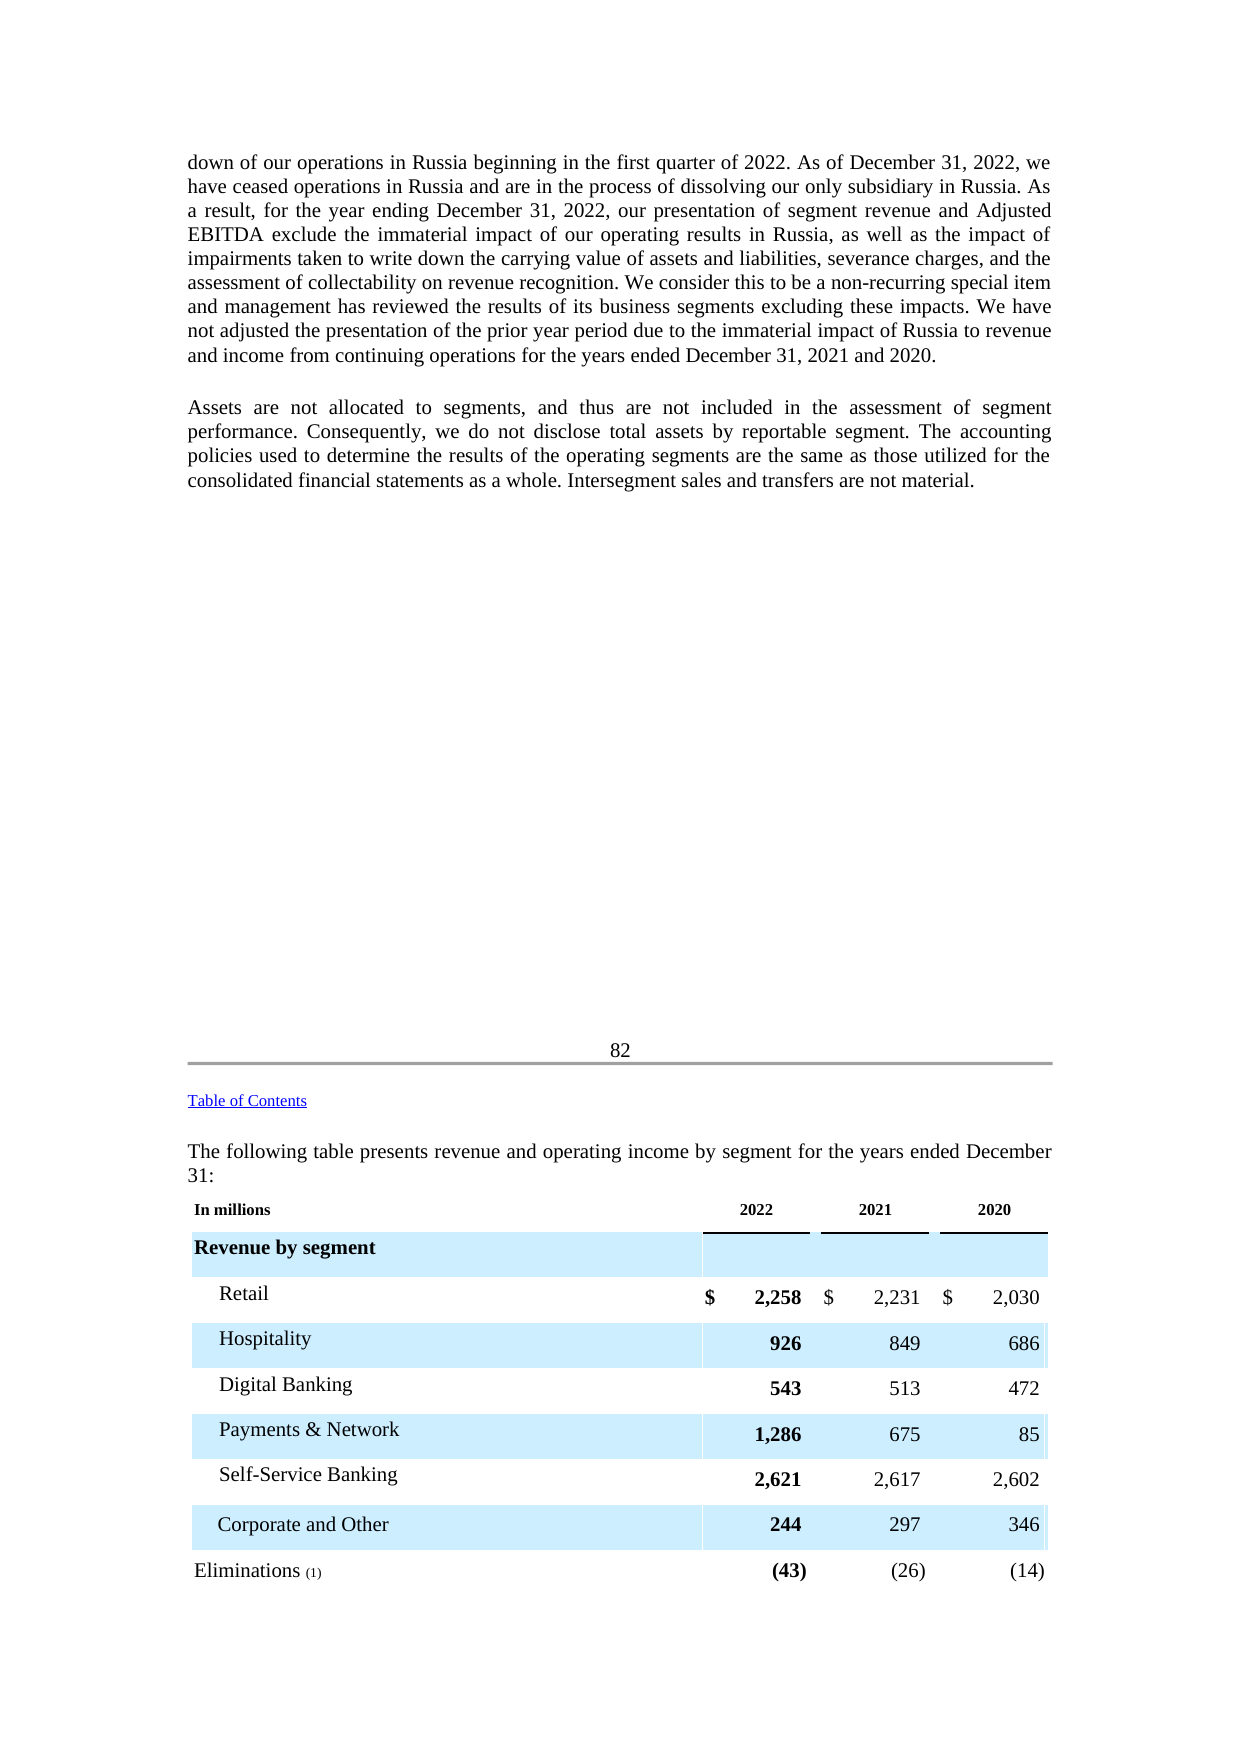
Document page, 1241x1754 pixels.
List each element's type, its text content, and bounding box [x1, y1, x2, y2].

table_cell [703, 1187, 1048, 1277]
text 82 [187, 1038, 1053, 1061]
text Assets are not allocated to segments, and thus are not included in the assessment of segment performance. Consequently, we do not disclose total assets by reportable segment. The accounting policies used to determine the results of the operating segments are the same as those utilized for the consolidated financial statements as a whole. Intersegment sales and transfers are not material. [187, 395, 1053, 492]
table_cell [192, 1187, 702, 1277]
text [187, 150, 1053, 367]
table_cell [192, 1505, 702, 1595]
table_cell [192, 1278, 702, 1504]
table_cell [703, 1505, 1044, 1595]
text The following table presents revenue and operating income by segment for the years ended December 31: [187, 1138, 1053, 1187]
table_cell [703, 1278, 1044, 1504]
text Table of Contents [187, 1091, 1053, 1110]
